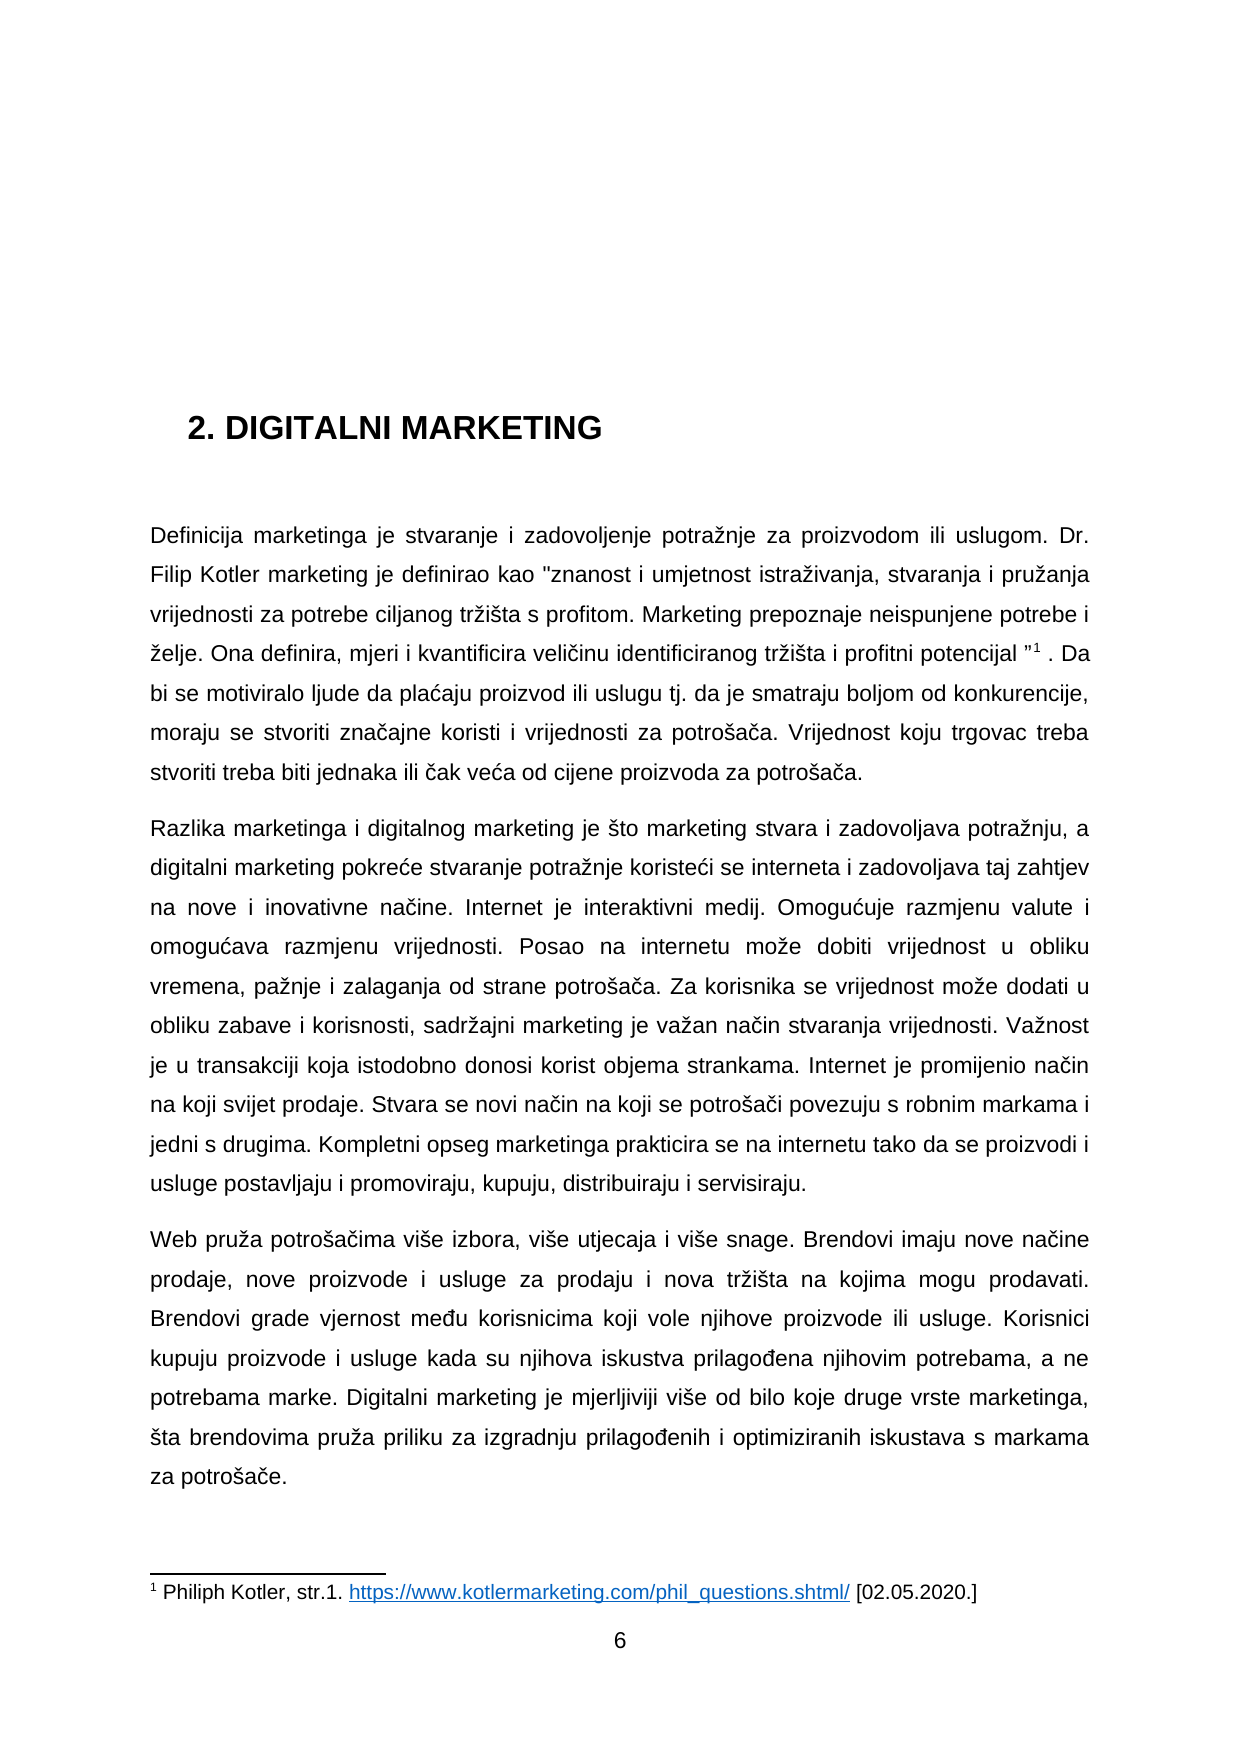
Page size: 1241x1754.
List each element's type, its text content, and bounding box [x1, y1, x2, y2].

text Definicija marketinga je stvaranje i zadovoljenje potražnje za proizvodom ili uslugom. Dr. Filip Kotler marketing je definirao kao "znanost i umjetnost istraživanja, stvaranja i pružanja vrijednosti za potrebe ciljanog tržišta s profitom. Marketing prepoznaje neispunjene potrebe i želje. Ona definira, mjeri i kvantificira veličinu identificiranog tržišta i profitni potencijal ” . Da bi se motiviralo ljude da plaćaju proizvod ili uslugu tj. da je smatraju boljom od konkurencije, moraju se stvoriti značajne koristi i vrijednosti za potrošača. Vrijednost koju trgovac treba stvoriti treba biti jednaka ili čak veća od cijene proizvoda za potrošača. [150, 522, 1090, 785]
text Web pruža potrošačima više izbora, više utjecaja i više snage. Brendovi imaju nove načine prodaje, nove proizvode i usluge za prodaju i nova tržišta na kojima mogu prodavati. Brendovi grade vjernost među korisnicima koji vole njihove proizvode ili usluge. Korisnici kupuju proizvode i usluge kada su njihova iskustva prilagođena njihovim potrebama, a ne potrebama marke. Digitalni marketing je mjerljiviji više od bilo koje druge vrste marketinga, šta brendovima pruža priliku za izgradnju prilagođenih i optimiziranih iskustava s markama za potrošače. [150, 1226, 1090, 1489]
text Razlika marketinga i digitalnog marketing je što marketing stvara i zadovoljava potražnju, a digitalni marketing pokreće stvaranje potražnje koristeći se interneta i zadovoljava taj zahtjev na nove i inovativne načine. Internet je interaktivni medij. Omogućuje razmjenu valute i omogućava razmjenu vrijednosti. Posao na internetu može dobiti vrijednost u obliku vremena, pažnje i zalaganja od strane potrošača. Za korisnika se vrijednost može dodati u obliku zabave i korisnosti, sadržajni marketing je važan način stvaranja vrijednosti. Važnost je u transakciji koja istodobno donosi korist objema strankama. Internet je promijenio način na koji svijet prodaje. Stvara se novi način na koji se potrošači povezuju s robnim markama i jedni s drugima. Kompletni opseg marketinga prakticira se na internetu tako da se proizvodi i usluge postavljaju i promoviraju, kupuju, distribuiraju i servisiraju. [150, 815, 1090, 1196]
subtitle DIGITALNI MARKETING [187, 408, 1090, 446]
